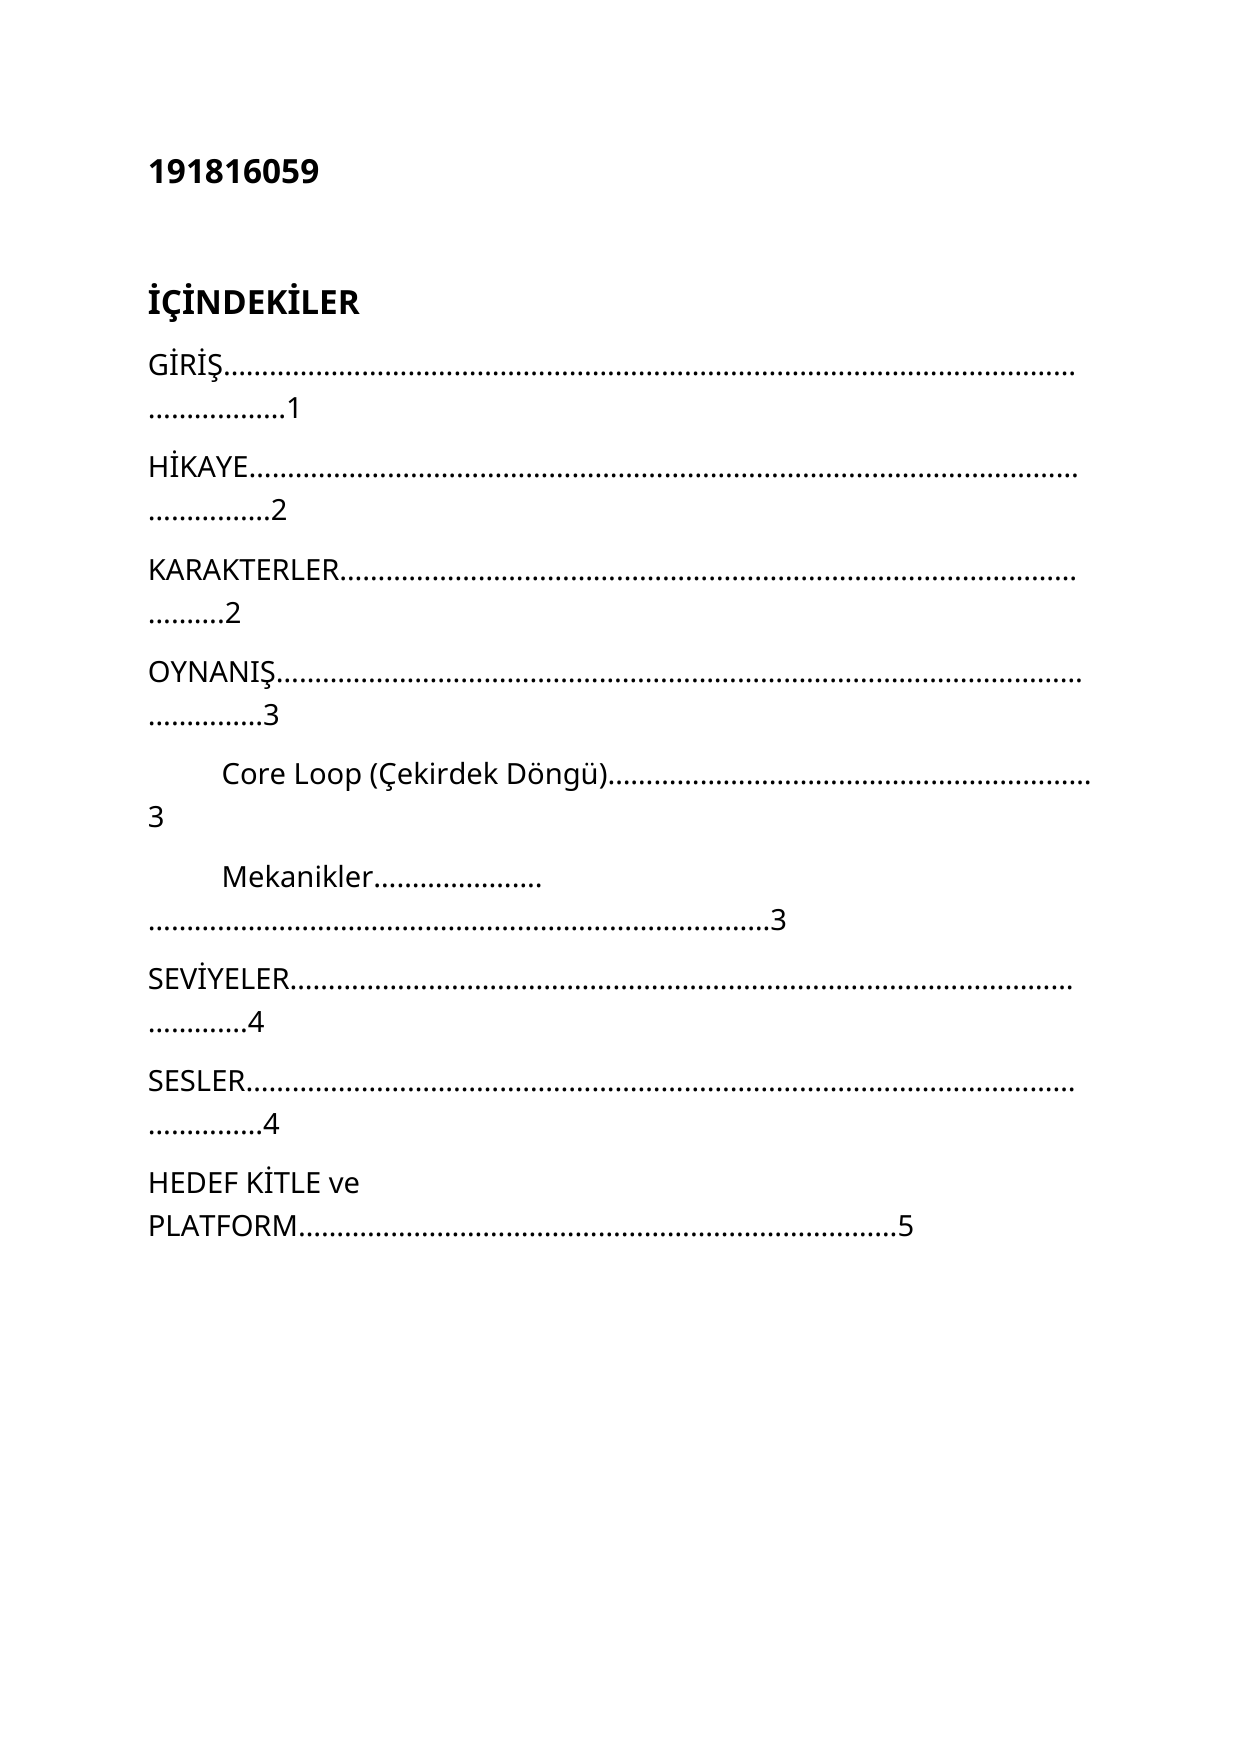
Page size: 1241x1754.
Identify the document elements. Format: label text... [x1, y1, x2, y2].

text İÇİNDEKİLER [148, 279, 1093, 324]
text 191816059 [148, 148, 1093, 193]
text SESLER……………………………………………………………………………………………………………4 [148, 1061, 1093, 1143]
text Core Loop (Çekirdek Döngü)………………………………………………………3 [148, 754, 1093, 836]
text HEDEF KİTLE ve PLATFORM……………………………………………………………………5 [148, 1163, 1093, 1245]
text KARAKTERLER…………………………………………………………………………………………….2 [148, 549, 1093, 632]
text OYNANIŞ…………………………………………………………………………………………………………3 [148, 651, 1093, 734]
text SEVİYELER…………………………………………………………………………………………………….4 [148, 958, 1093, 1041]
text HİKAYE…………………………………………………………………………………………………………….2 [148, 447, 1093, 529]
text Mekanikler………………….………………………………………………………………………3 [148, 856, 1093, 938]
text GİRİŞ…………………………………………………………………………………………………………………1 [148, 344, 1093, 427]
